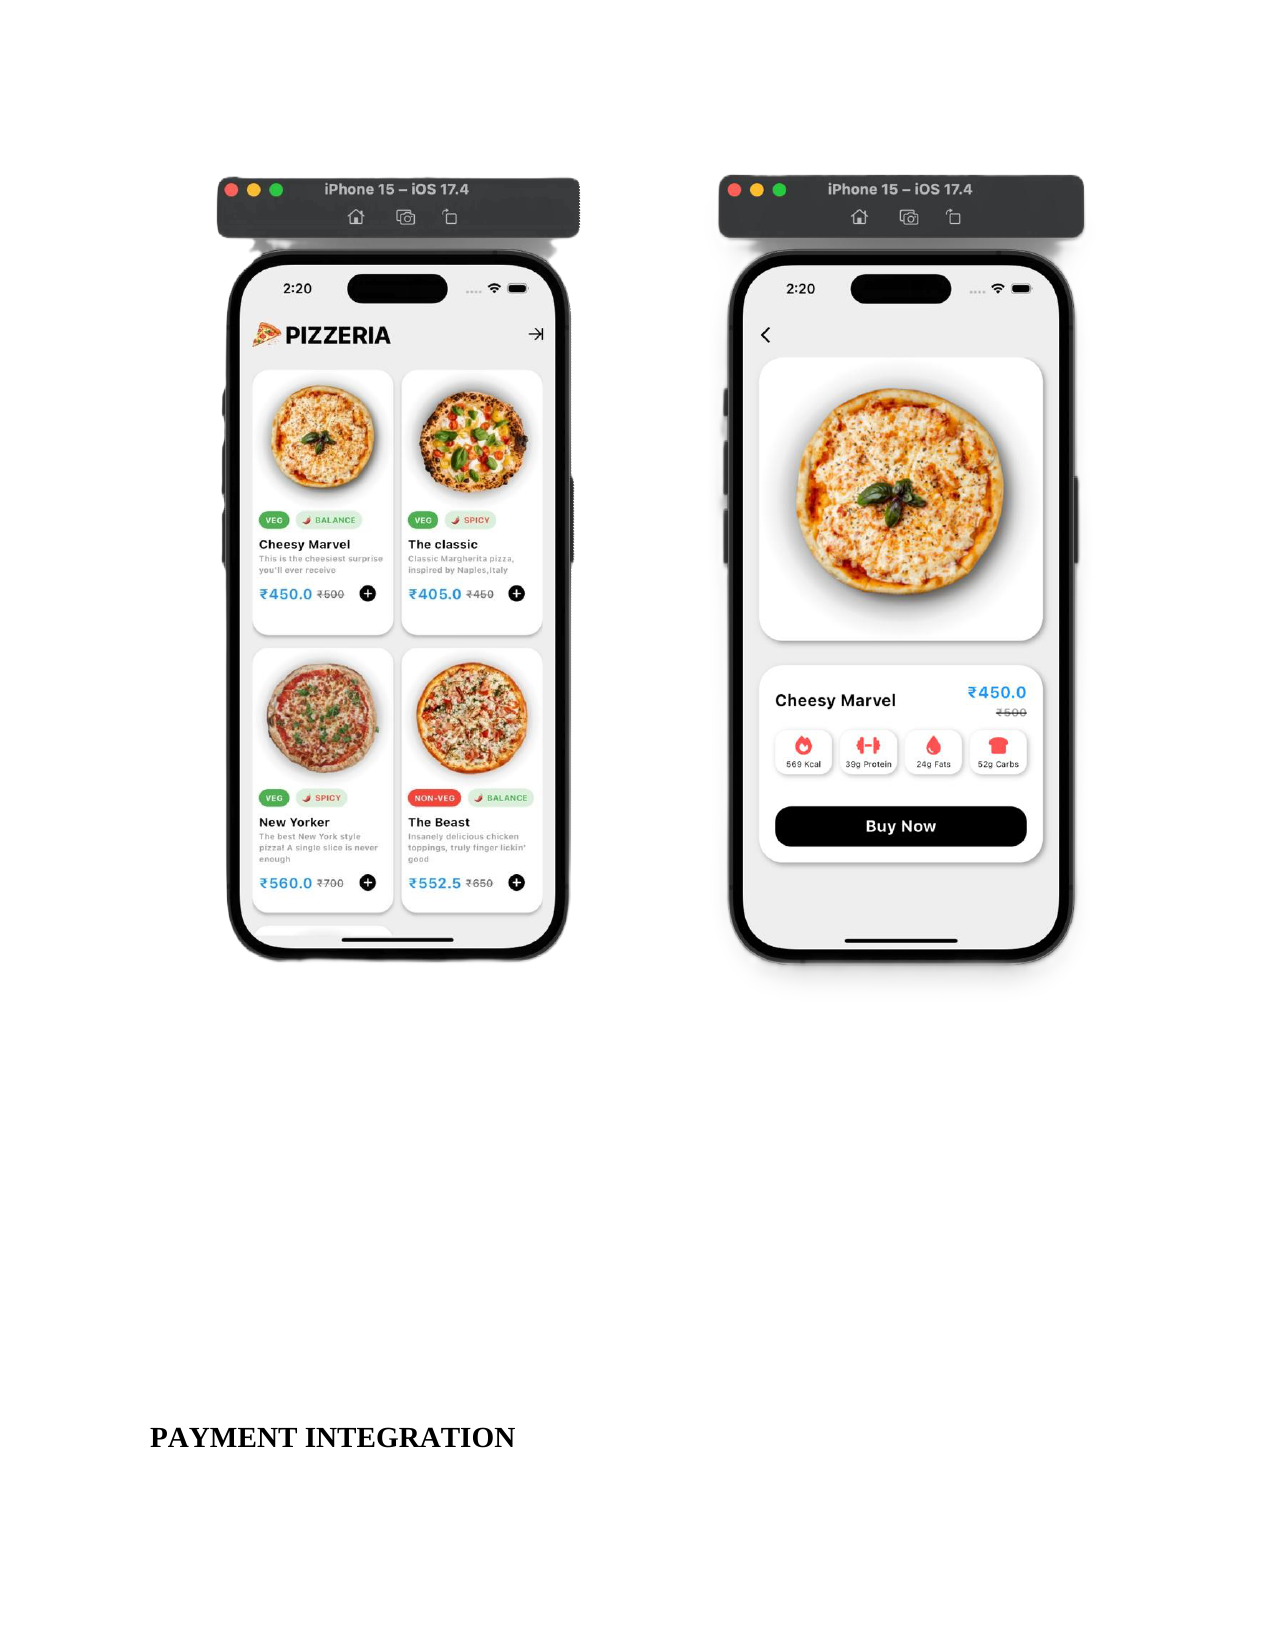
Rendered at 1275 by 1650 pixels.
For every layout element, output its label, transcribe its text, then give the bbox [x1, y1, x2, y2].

text PAYMENT INTEGRATION [150, 1421, 1144, 1454]
picture [153, 131, 642, 1048]
picture [656, 131, 1146, 1049]
